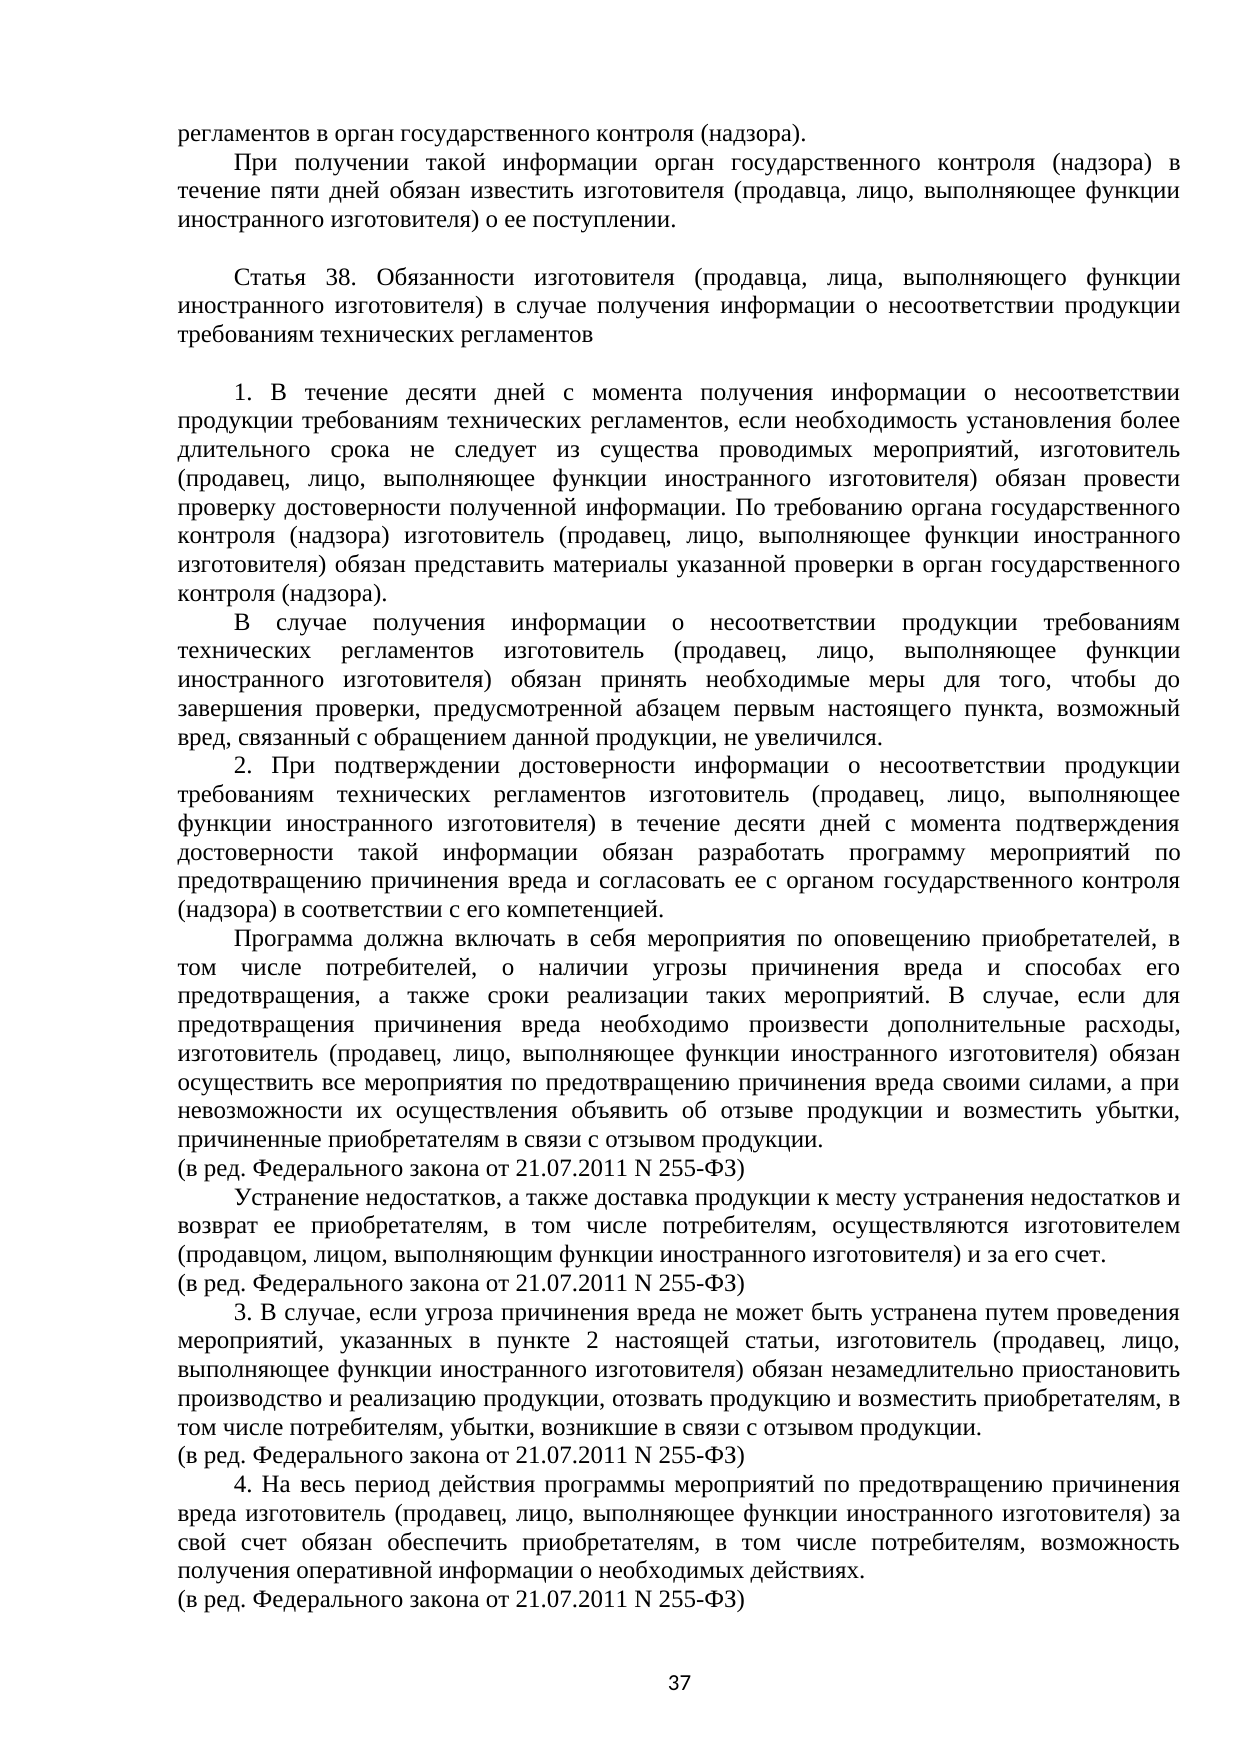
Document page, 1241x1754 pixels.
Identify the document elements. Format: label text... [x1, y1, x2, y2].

text Устранение недостатков, а также доставка продукции к месту устранения недостатков и возврат ее приобретателям, в том числе потребителям, осуществляются изготовителем (продавцом, лицом, выполняющим функции иностранного изготовителя) и за его счет. [177, 1182, 1181, 1268]
text Статья 38. Обязанности изготовителя (продавца, лица, выполняющего функции иностранного изготовителя) в случае получения информации о несоответствии продукции требованиям технических регламентов [177, 262, 1181, 348]
text (в ред. Федерального закона от 21.07.2011 N 255-ФЗ) [177, 1268, 1181, 1297]
text (в ред. Федерального закона от 21.07.2011 N 255-ФЗ) [177, 1584, 1181, 1613]
text (в ред. Федерального закона от 21.07.2011 N 255-ФЗ) [177, 1153, 1181, 1182]
text В случае получения информации о несоответствии продукции требованиям технических регламентов изготовитель (продавец, лицо, выполняющее функции иностранного изготовителя) обязан принять необходимые меры для того, чтобы до завершения проверки, предусмотренной абзацем первым настоящего пункта, возможный вред, связанный с обращением данной продукции, не увеличился. [177, 607, 1181, 751]
text 2. При подтверждении достоверности информации о несоответствии продукции требованиям технических регламентов изготовитель (продавец, лицо, выполняющее функции иностранного изготовителя) в течение десяти дней с момента подтверждения достоверности такой информации обязан разработать программу мероприятий по предотвращению причинения вреда и согласовать ее с органом государственного контроля (надзора) в соответствии с его компетенцией. [177, 751, 1181, 923]
text 3. В случае, если угроза причинения вреда не может быть устранена путем проведения мероприятий, указанных в пункте 2 настоящей статьи, изготовитель (продавец, лицо, выполняющее функции иностранного изготовителя) обязан незамедлительно приостановить производство и реализацию продукции, отозвать продукцию и возместить приобретателям, в том числе потребителям, убытки, возникшие в связи с отзывом продукции. [177, 1297, 1181, 1441]
text При получении такой информации орган государственного контроля (надзора) в течение пяти дней обязан известить изготовителя (продавца, лицо, выполняющее функции иностранного изготовителя) о ее поступлении. [177, 147, 1181, 233]
text 1. В течение десяти дней с момента получения информации о несоответствии продукции требованиям технических регламентов, если необходимость установления более длительного срока не следует из существа проводимых мероприятий, изготовитель (продавец, лицо, выполняющее функции иностранного изготовителя) обязан провести проверку достоверности полученной информации. По требованию органа государственного контроля (надзора) изготовитель (продавец, лицо, выполняющее функции иностранного изготовителя) обязан представить материалы указанной проверки в орган государственного контроля (надзора). [177, 377, 1181, 607]
text Программа должна включать в себя мероприятия по оповещению приобретателей, в том числе потребителей, о наличии угрозы причинения вреда и способах его предотвращения, а также сроки реализации таких мероприятий. В случае, если для предотвращения причинения вреда необходимо произвести дополнительные расходы, изготовитель (продавец, лицо, выполняющее функции иностранного изготовителя) обязан осуществить все мероприятия по предотвращению причинения вреда своими силами, а при невозможности их осуществления объявить об отзыве продукции и возместить убытки, причиненные приобретателям в связи с отзывом продукции. [177, 923, 1181, 1153]
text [177, 118, 1181, 147]
text 4. На весь период действия программы мероприятий по предотвращению причинения вреда изготовитель (продавец, лицо, выполняющее функции иностранного изготовителя) за свой счет обязан обеспечить приобретателям, в том числе потребителям, возможность получения оперативной информации о необходимых действиях. [177, 1469, 1181, 1584]
text (в ред. Федерального закона от 21.07.2011 N 255-ФЗ) [177, 1441, 1181, 1469]
